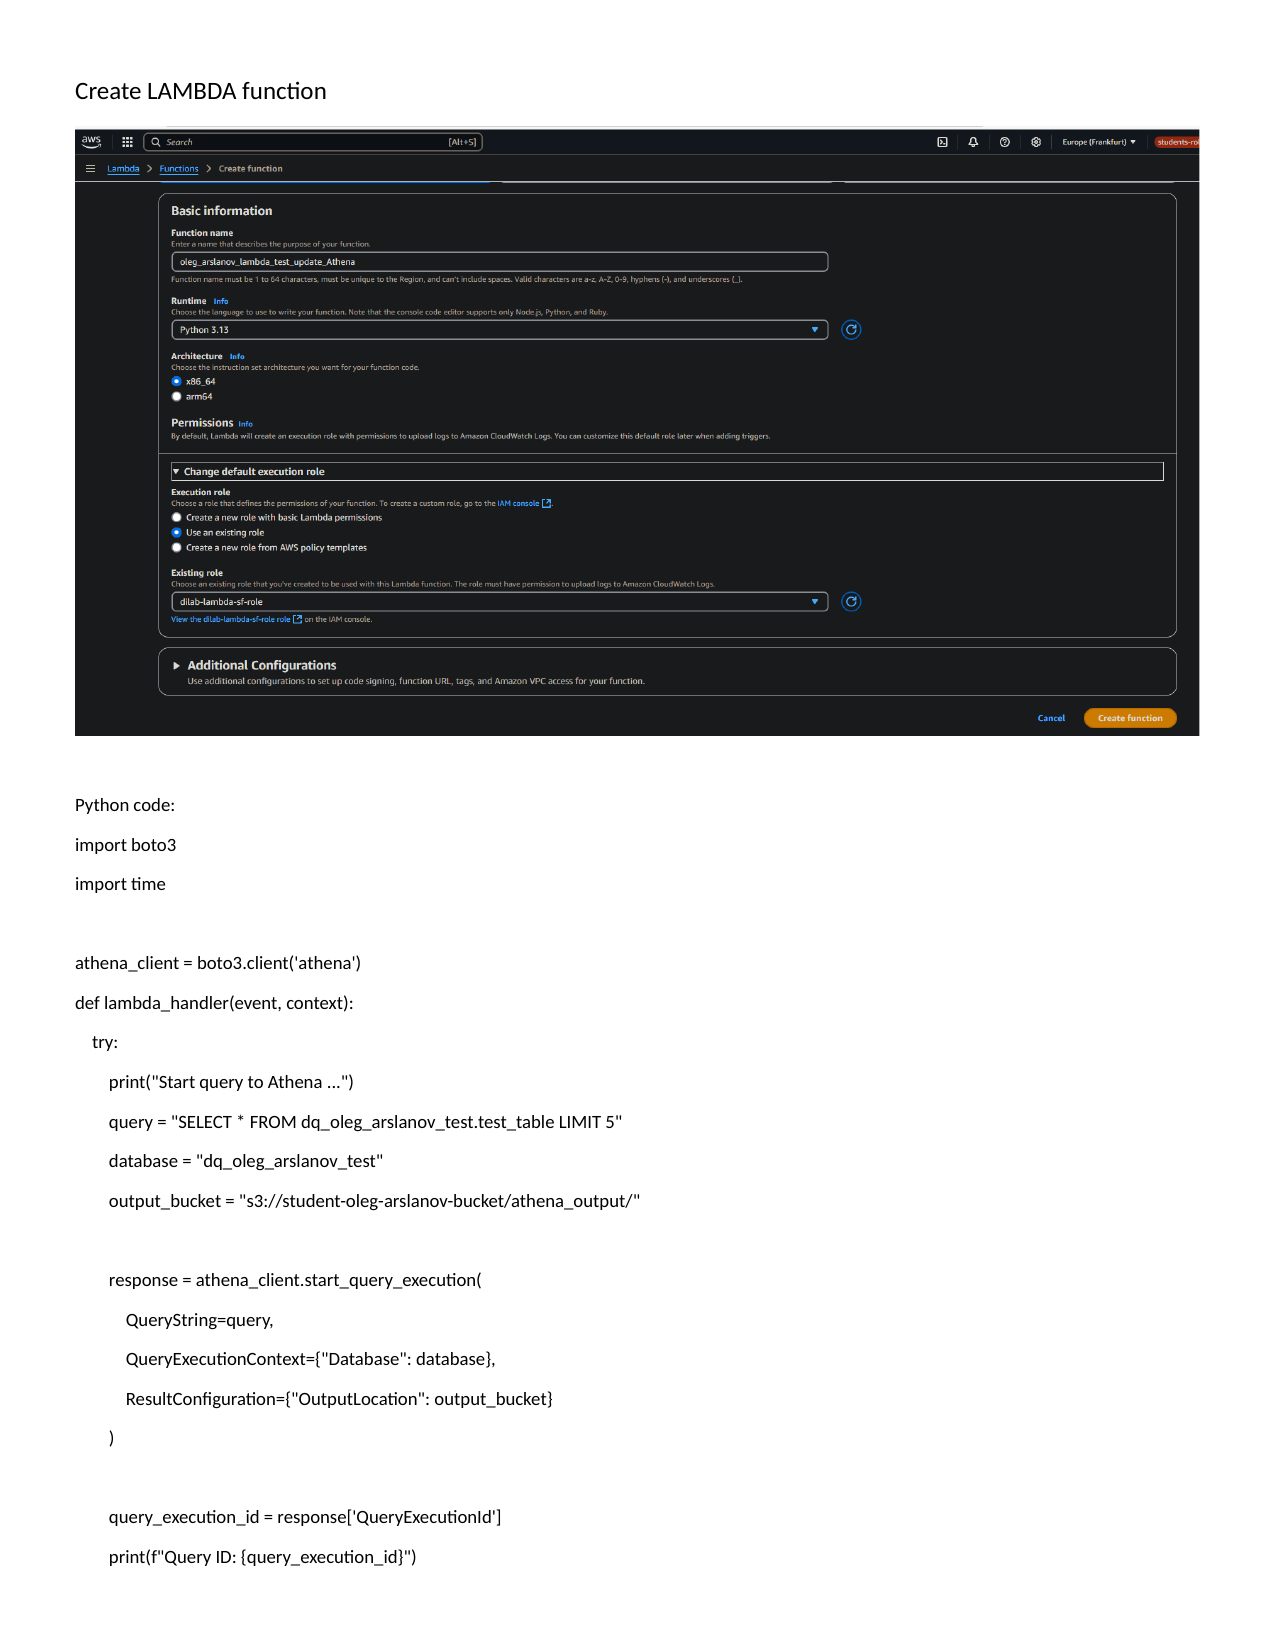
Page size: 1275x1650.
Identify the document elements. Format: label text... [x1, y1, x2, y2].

text print("Start query to Athena ...") [75, 1070, 1200, 1093]
text print(f"Query ID: {query_execution_id}") [75, 1545, 1200, 1568]
text database = "dq_oleg_arslanov_test" [75, 1149, 1200, 1172]
text query_execution_id = response['QueryExecutionId'] [75, 1506, 1200, 1529]
text import boto3 [75, 833, 1200, 856]
picture [75, 126, 1200, 736]
text Create LAMBDA function [75, 75, 1200, 106]
text QueryExecutionContext={"Database": database}, [75, 1347, 1200, 1370]
text athena_client = boto3.client('athena') [75, 952, 1200, 974]
text import time [75, 872, 1200, 895]
text query = "SELECT * FROM dq_oleg_arslanov_test.test_table LIMIT 5" [75, 1110, 1200, 1133]
text ) [75, 1427, 1200, 1449]
text response = athena_client.start_query_execution( [75, 1268, 1200, 1291]
text ResultConfiguration={"OutputLocation": output_bucket} [75, 1387, 1200, 1410]
text try: [75, 1031, 1200, 1054]
text QueryString=query, [75, 1308, 1200, 1331]
text output_bucket = "s3://student-oleg-arslanov-bucket/athena_output/" [75, 1189, 1200, 1212]
text Python code: [75, 793, 1200, 816]
text def lambda_handler(event, context): [75, 991, 1200, 1014]
